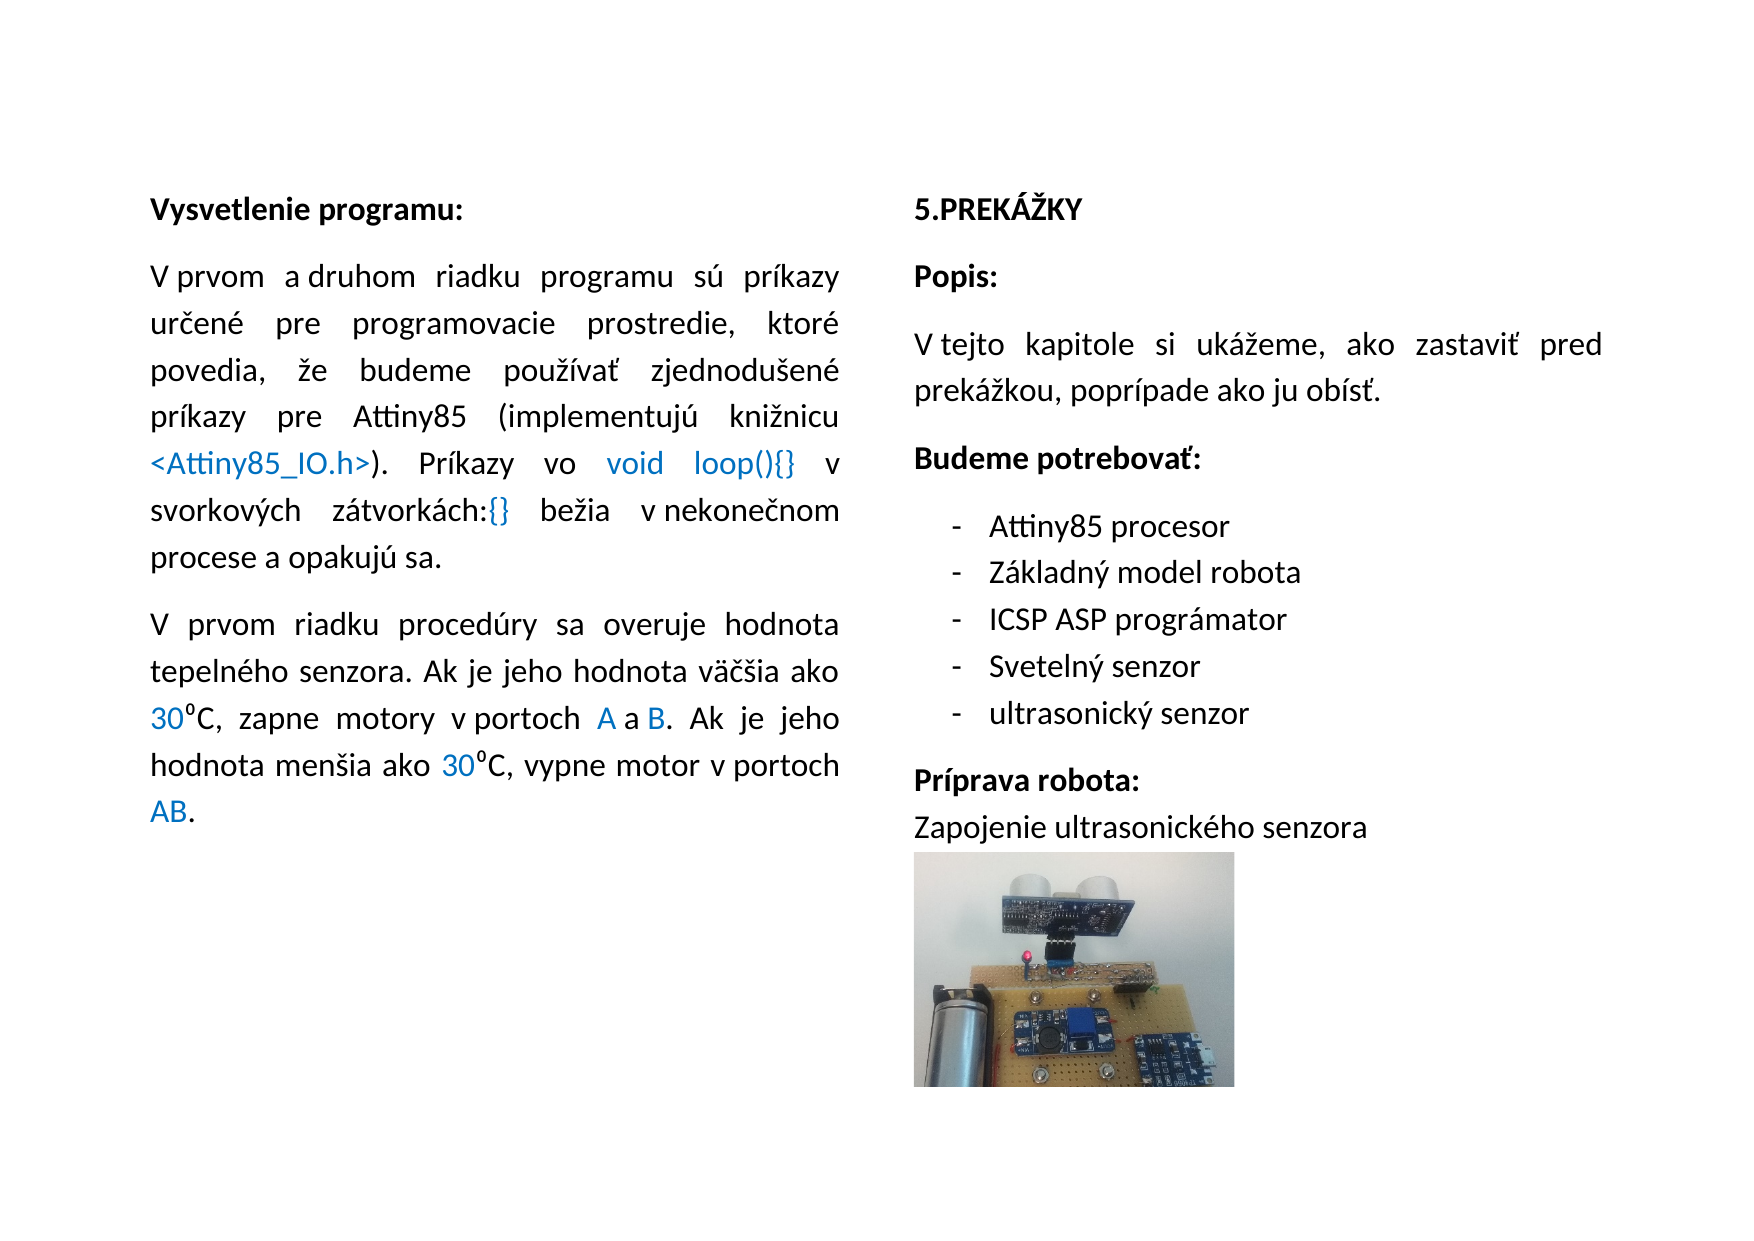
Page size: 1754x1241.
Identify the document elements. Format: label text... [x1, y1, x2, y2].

picture [913, 852, 1235, 1087]
list Základný model robota [951, 551, 1604, 592]
list ultrasonický senzor [951, 692, 1604, 732]
text 5.PREKÁŽKY [914, 187, 1604, 228]
text Budeme potrebovať: [914, 437, 1604, 478]
text V prvom riadku procedúry sa overuje hodnota tepelného senzora. Ak je jeho hodnota väčšia ako 30⁰C, zapne motory v portoch A a B. Ak je jeho hodnota menšia ako 30⁰C, vypne motor v portoch AB. [150, 603, 840, 831]
list Svetelný senzor [951, 645, 1604, 686]
text V prvom a druhom riadku programu sú príkazy určené pre programovacie prostredie, ktoré povedia, že budeme používať zjednodušené príkazy pre Attiny85 (implementujú knižnicu <Attiny85_IO.h>). Príkazy vo void loop(){} v svorkových zátvorkách:{} bežia v nekonečnom procese a opakujú sa. [150, 255, 840, 576]
text Zapojenie ultrasonického senzora [914, 806, 1604, 847]
text Príprava robota: [914, 759, 1604, 800]
list ICSP ASP prográmator [951, 598, 1604, 639]
text V tejto kapitole si ukážeme, ako zastaviť pred prekážkou, poprípade ako ju obísť. [914, 323, 1604, 410]
list Attiny85 procesor [951, 505, 1604, 545]
text Vysvetlenie programu: [150, 187, 840, 228]
text Popis: [914, 255, 1604, 296]
